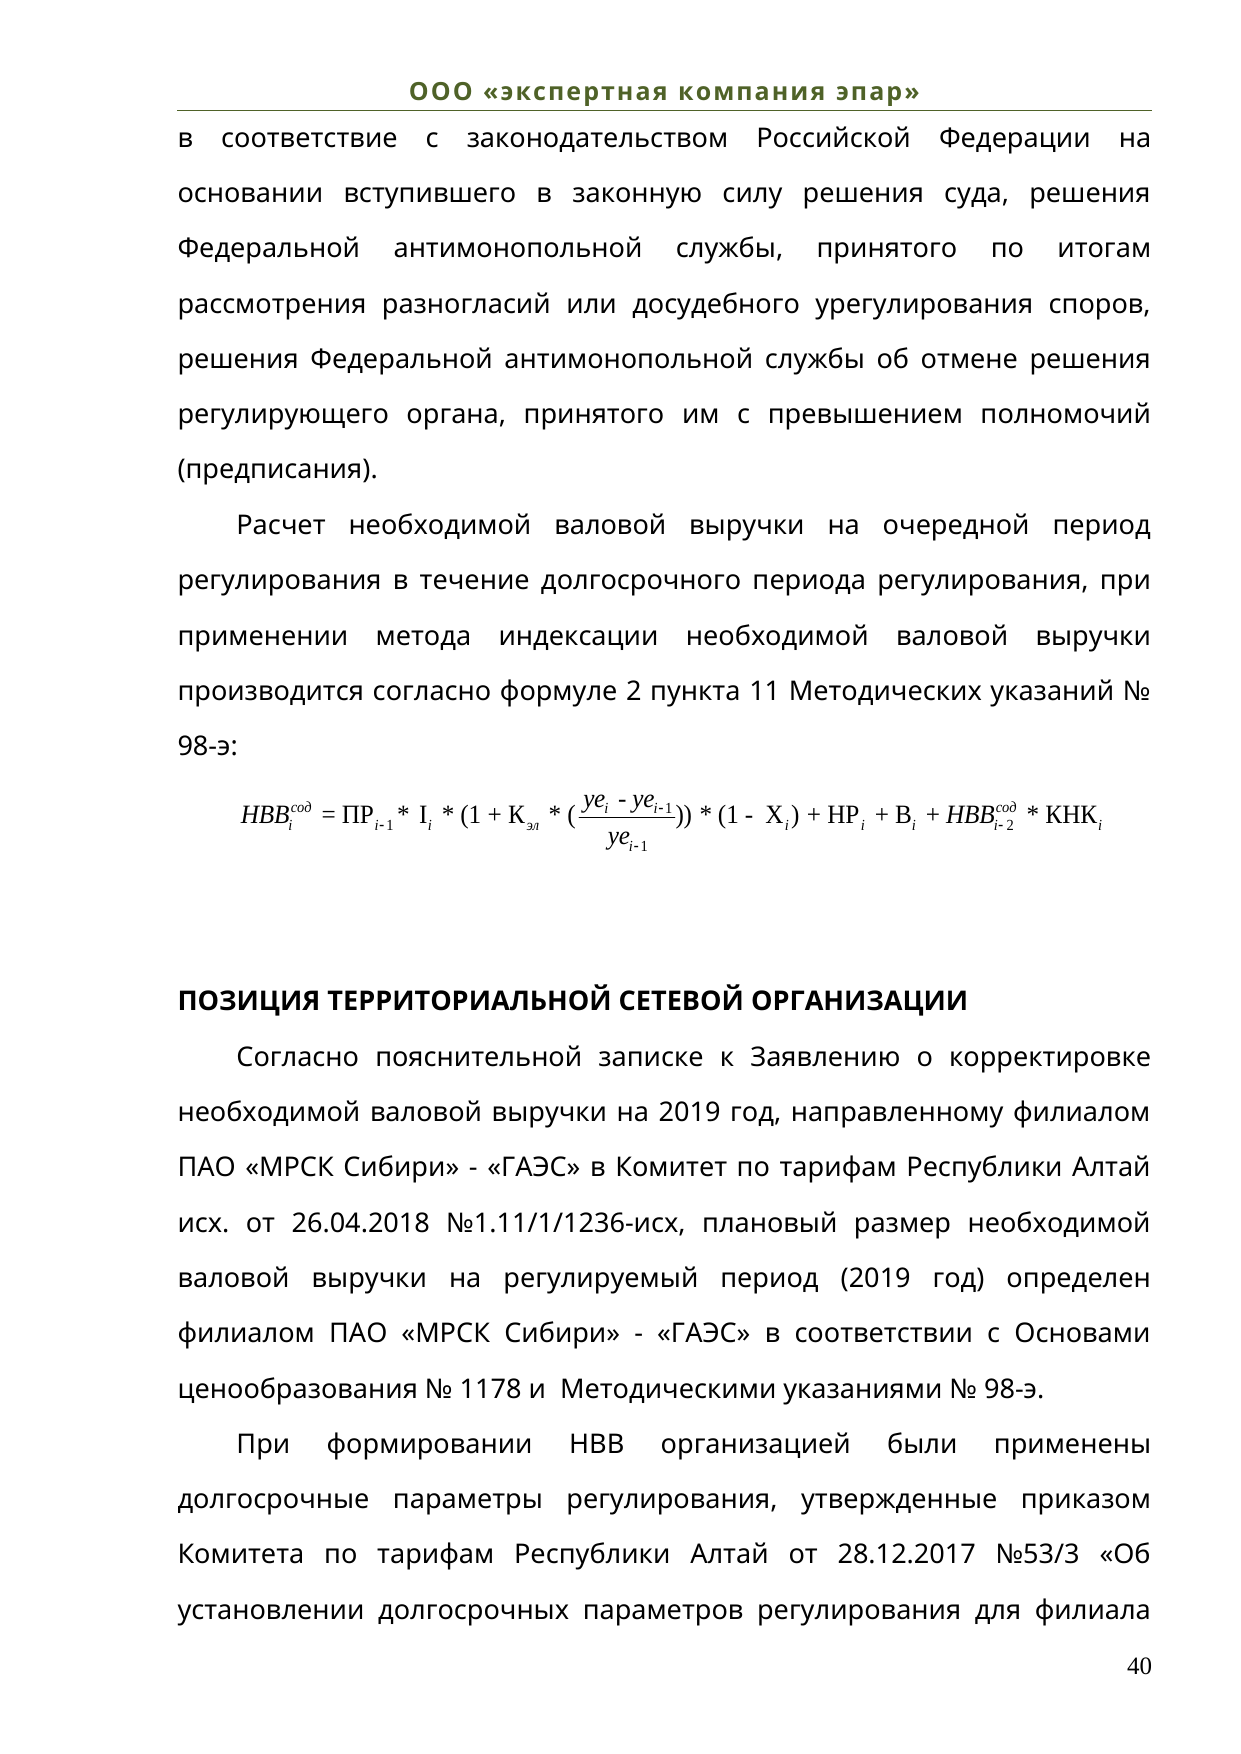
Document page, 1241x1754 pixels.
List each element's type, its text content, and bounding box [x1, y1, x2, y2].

text ПОЗИЦИЯ ТЕРРИТОРИАЛЬНОЙ СЕТЕВОЙ ОРГАНИЗАЦИИ [177, 982, 1152, 1019]
text Расчет необходимой валовой выручки на очередной период регулирования в течение долгосрочного периода регулирования, при применении метода индексации необходимой валовой выручки производится согласно формуле 2 пункта 11 Методических указаний № 98-э: [177, 505, 1152, 763]
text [177, 1424, 1152, 1627]
text Согласно пояснительной записке к Заявлению о корректировке необходимой валовой выручки на 2019 год, направленному филиалом ПАО «МРСК Сибири» - «ГАЭС» в Комитет по тарифам Республики Алтай исх. от 26.04.2018 №1.11/1/1236-исх, плановый размер необходимой валовой выручки на регулируемый период (2019 год) определен филиалом ПАО «МРСК Сибири» - «ГАЭС» в соответствии с Основами ценообразования № 1178 и Методическими указаниями № 98-э. [177, 1037, 1152, 1406]
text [177, 118, 1152, 487]
